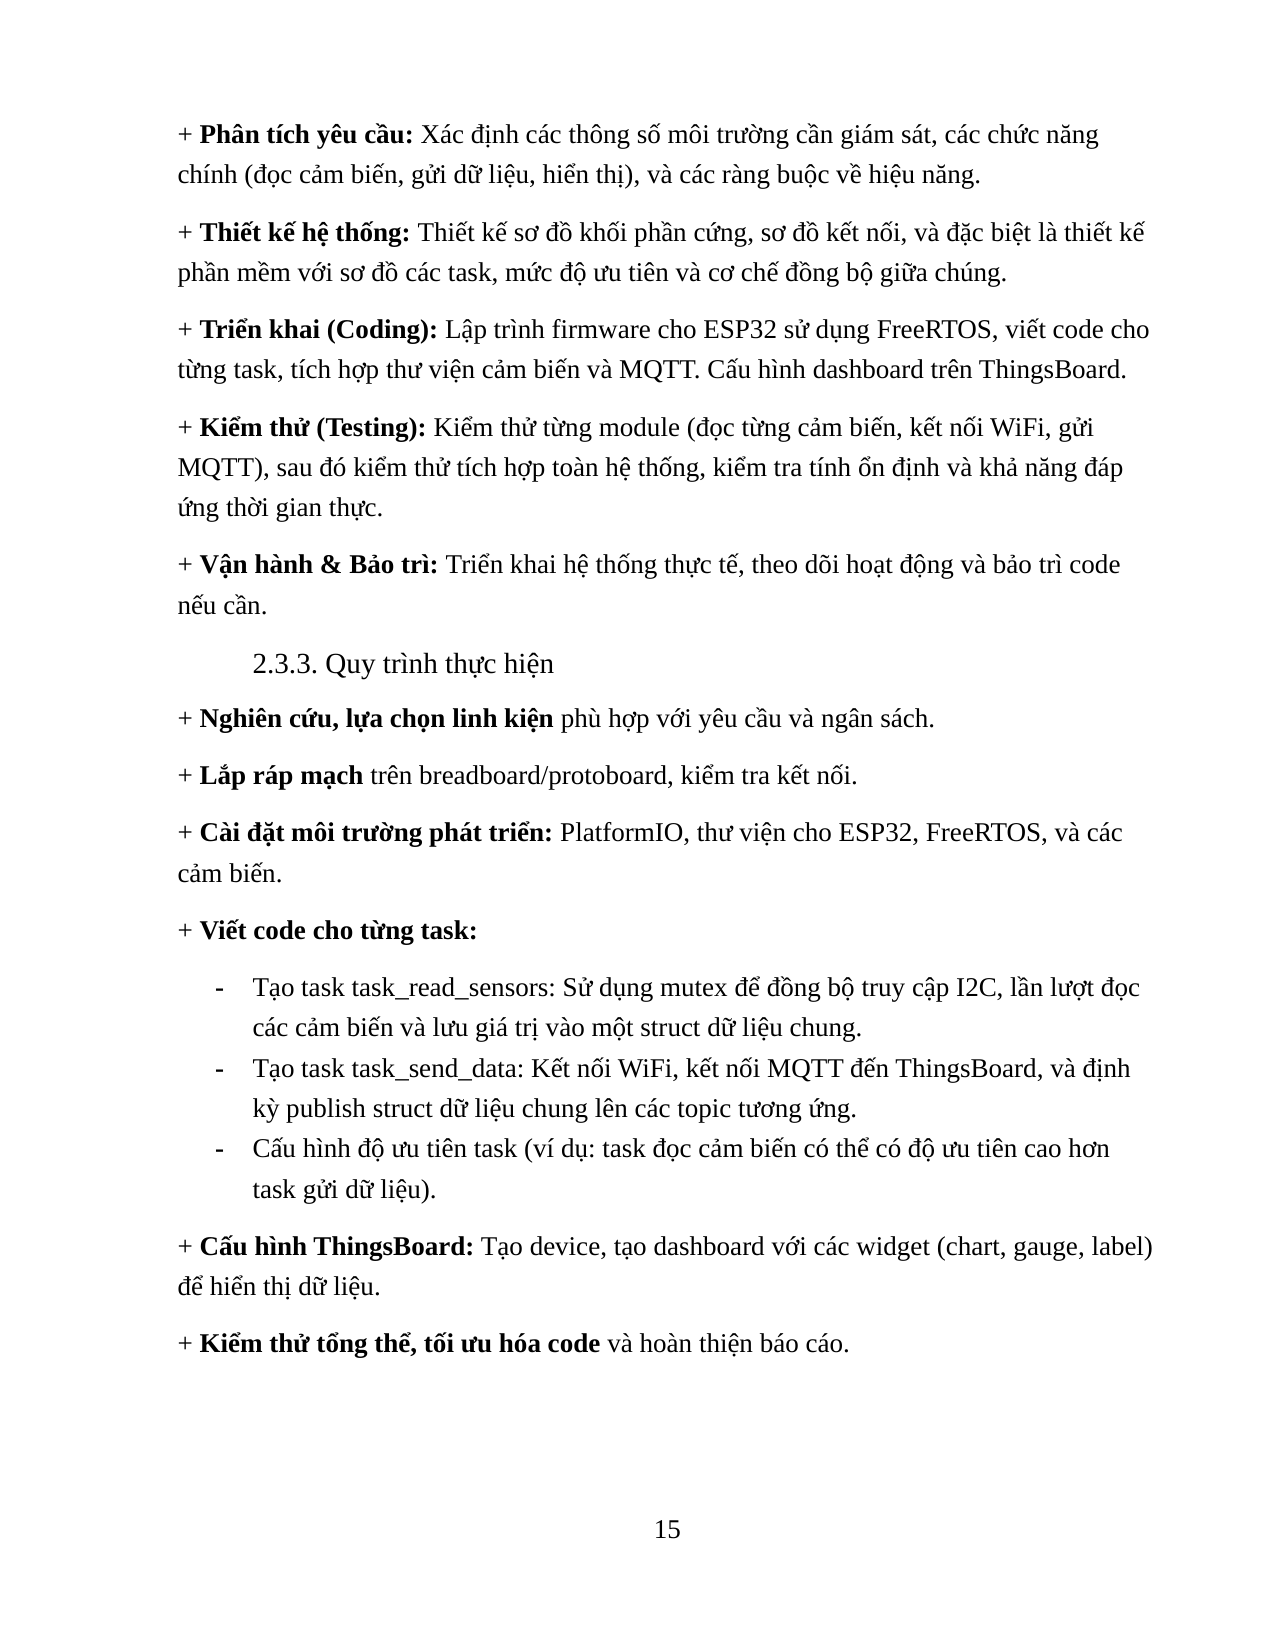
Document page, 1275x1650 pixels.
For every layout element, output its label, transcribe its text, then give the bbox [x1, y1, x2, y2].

list Tạo task task_read_sensors: Sử dụng mutex để đồng bộ truy cập I2C, lần lượt đọc các cảm biến và lưu giá trị vào một struct dữ liệu chung. [215, 971, 1157, 1042]
text + Lắp ráp mạch trên breadboard/protoboard, kiểm tra kết nối. [177, 759, 1157, 790]
text + Nghiên cứu, lựa chọn linh kiện phù hợp với yêu cầu và ngân sách. [177, 702, 1157, 733]
text + Thiết kế hệ thống: Thiết kế sơ đồ khối phần cứng, sơ đồ kết nối, và đặc biệt là thiết kế phần mềm với sơ đồ các task, mức độ ưu tiên và cơ chế đồng bộ giữa chúng. [177, 216, 1157, 287]
list Tạo task task_send_data: Kết nối WiFi, kết nối MQTT đến ThingsBoard, và định kỳ publish struct dữ liệu chung lên các topic tương ứng. [215, 1052, 1157, 1123]
text + Cài đặt môi trường phát triển: PlatformIO, thư viện cho ESP32, FreeRTOS, và các cảm biến. [177, 816, 1157, 888]
text + Triển khai (Coding): Lập trình firmware cho ESP32 sử dụng FreeRTOS, viết code cho từng task, tích hợp thư viện cảm biến và MQTT. Cấu hình dashboard trên ThingsBoard. [177, 313, 1157, 385]
subtitle Quy trình thực hiện [252, 646, 1157, 679]
text + Cấu hình ThingsBoard: Tạo device, tạo dashboard với các widget (chart, gauge, label) để hiển thị dữ liệu. [177, 1230, 1157, 1302]
text + Kiểm thử (Testing): Kiểm thử từng module (đọc từng cảm biến, kết nối WiFi, gửi MQTT), sau đó kiểm thử tích hợp toàn hệ thống, kiểm tra tính ổn định và khả năng đáp ứng thời gian thực. [177, 411, 1157, 523]
text + Phân tích yêu cầu: Xác định các thông số môi trường cần giám sát, các chức năng chính (đọc cảm biến, gửi dữ liệu, hiển thị), và các ràng buộc về hiệu năng. [177, 118, 1157, 190]
text + Kiểm thử tổng thể, tối ưu hóa code và hoàn thiện báo cáo. [177, 1327, 1157, 1359]
text + Vận hành & Bảo trì: Triển khai hệ thống thực tế, theo dõi hoạt động và bảo trì code nếu cần. [177, 548, 1157, 620]
text + Viết code cho từng task: [177, 914, 1157, 945]
list Cấu hình độ ưu tiên task (ví dụ: task đọc cảm biến có thể có độ ưu tiên cao hơn task gửi dữ liệu). [215, 1132, 1157, 1204]
